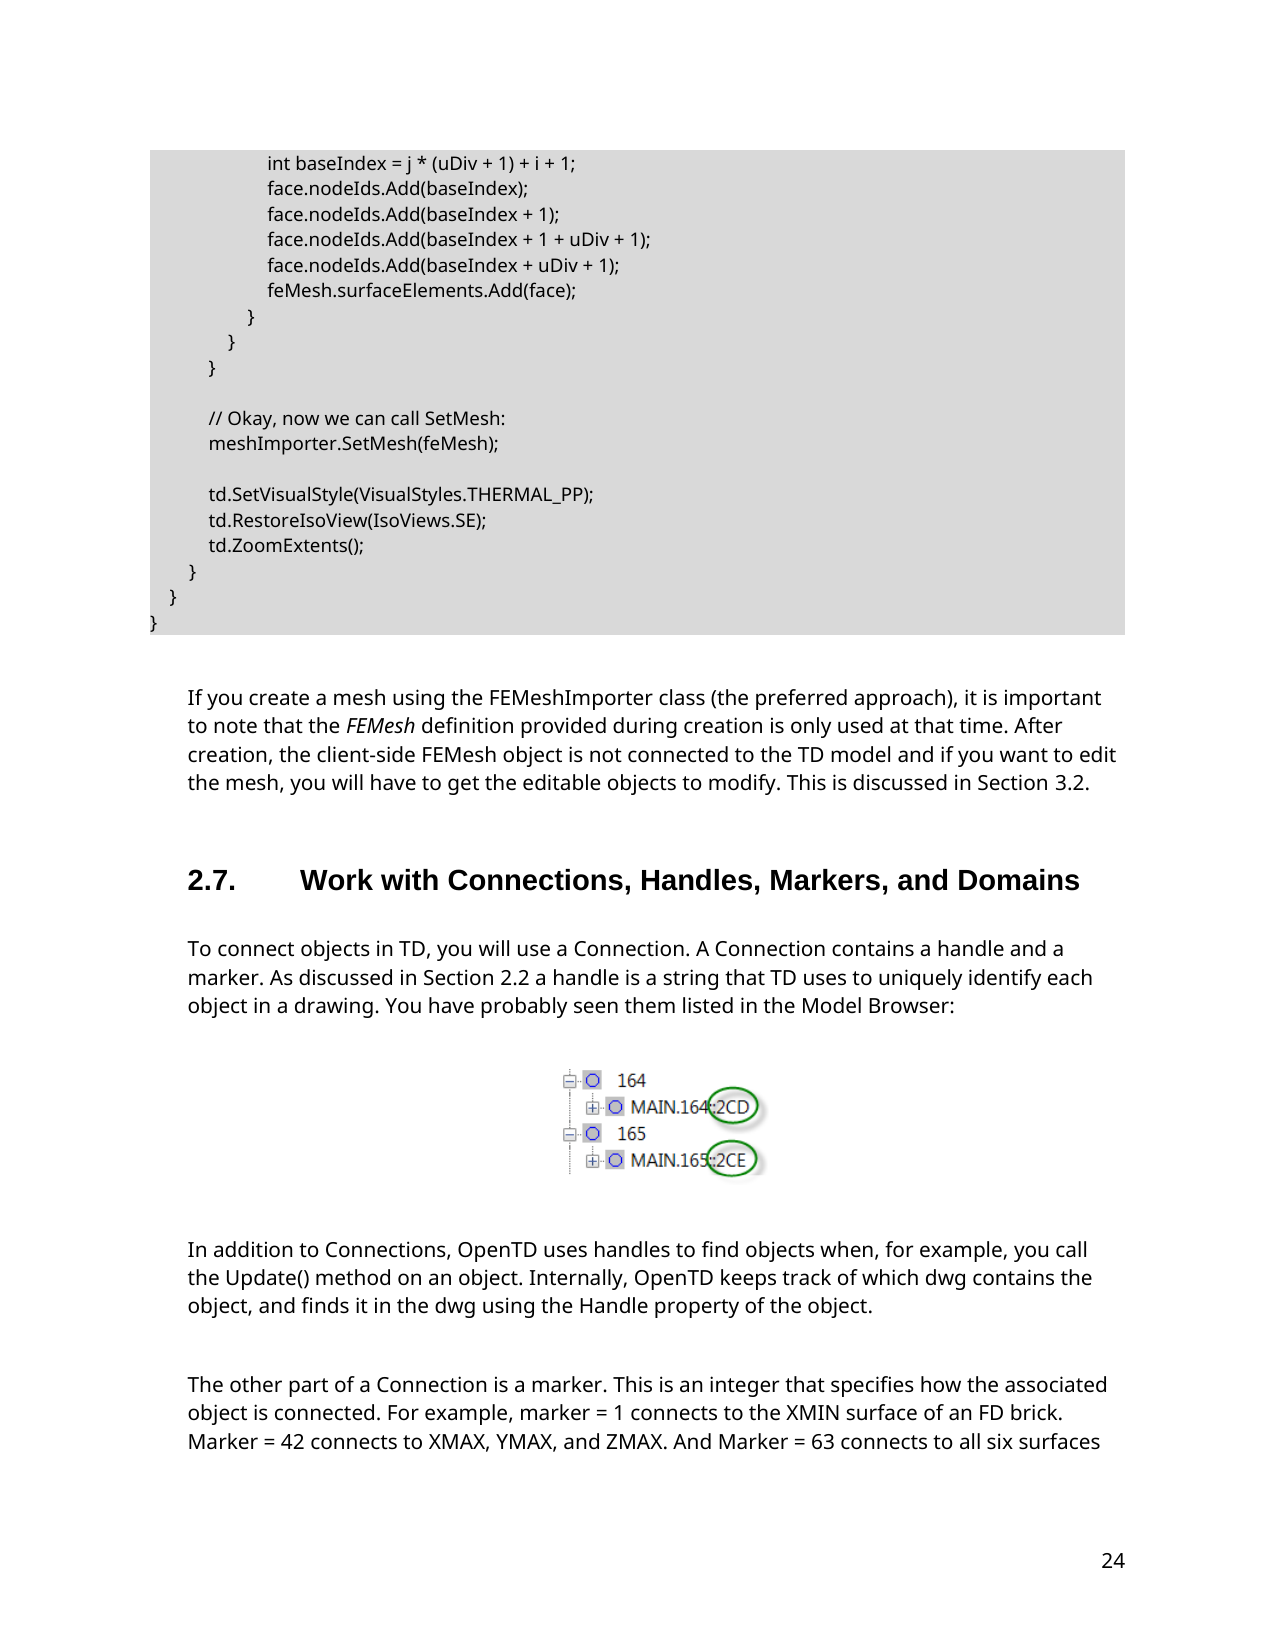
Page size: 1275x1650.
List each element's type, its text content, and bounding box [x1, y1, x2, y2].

text face.nodeIds.Add(baseIndex + 1 + uDiv + 1); [150, 227, 1125, 252]
text td.ZoomExtents(); [150, 533, 1125, 558]
text meshImporter.SetMesh(feMesh); [150, 431, 1125, 456]
text // Okay, now we can call SetMesh: [150, 405, 1125, 431]
text In addition to Connections, OpenTD uses handles to find objects when, for example, you call the Update() method on an object. Internally, OpenTD keeps track of which dwg contains the object, and finds it in the dwg using the Handle property of the object. [187, 1235, 1125, 1320]
text int baseIndex = j * (uDiv + 1) + i + 1; [150, 150, 1125, 176]
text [187, 1370, 1125, 1455]
subtitle Work with Connections, Handles, Markers, and Domains [187, 863, 1125, 897]
text If you create a mesh using the FEMeshImporter class (the preferred approach), it is important to note that the FEMesh definition provided during creation is only used at that time. After creation, the client-side FEMesh object is not connected to the TD model and if you want to edit the mesh, you will have to get the editable objects to modify. This is discussed in Section 3.2. [187, 683, 1125, 797]
text } [150, 609, 1125, 635]
text td.RestoreIsoView(IsoViews.SE); [150, 507, 1125, 533]
text } [150, 303, 1125, 329]
picture [538, 1069, 775, 1185]
text face.nodeIds.Add(baseIndex); [150, 176, 1125, 201]
text face.nodeIds.Add(baseIndex + 1); [150, 201, 1125, 227]
text To connect objects in TD, you will use a Connection. A Connection contains a handle and a marker. As discussed in Section 2.2 a handle is a string that TD uses to uniquely identify each object in a drawing. You have probably seen them listed in the Model Browser: [187, 934, 1125, 1019]
text face.nodeIds.Add(baseIndex + uDiv + 1); [150, 252, 1125, 278]
text feMesh.surfaceElements.Add(face); [150, 278, 1125, 303]
text td.SetVisualStyle(VisualStyles.THERMAL_PP); [150, 482, 1125, 507]
text } [150, 558, 1125, 584]
text } [150, 584, 1125, 609]
text } [150, 329, 1125, 354]
text } [150, 354, 1125, 380]
